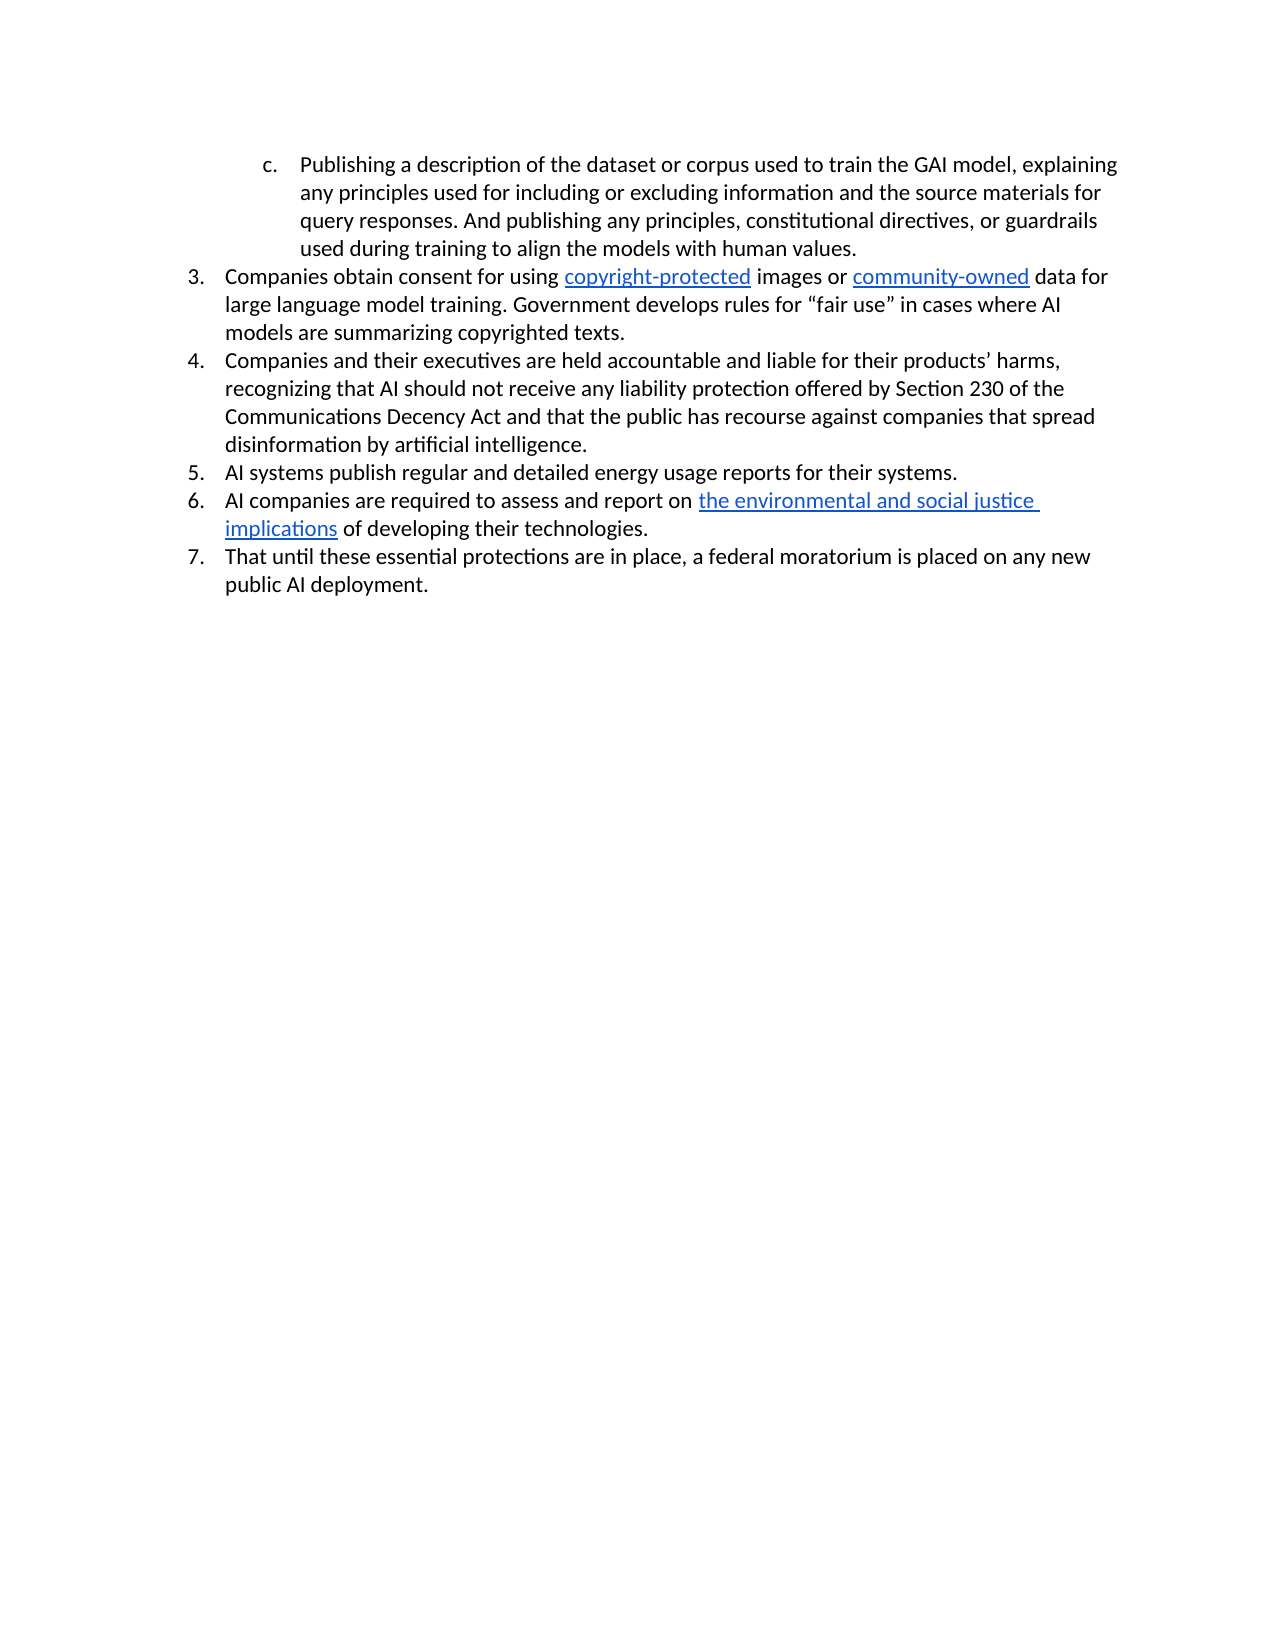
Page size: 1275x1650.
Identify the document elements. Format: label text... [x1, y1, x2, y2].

list That until these essential protections are in place, a federal moratorium is placed on any new public AI deployment. [187, 542, 1125, 598]
list Companies obtain consent for using copyright-protected images or community-owned data for large language model training. Government develops rules for “fair use” in cases where AI models are summarizing copyrighted texts. [187, 262, 1125, 346]
list AI companies are required to assess and report on the environmental and social justice implications of developing their technologies. [187, 486, 1125, 542]
list Companies and their executives are held accountable and liable for their products’ harms, recognizing that AI should not receive any liability protection offered by Section 230 of the Communications Decency Act and that the public has recourse against companies that spread disinformation by artificial intelligence. [187, 346, 1125, 458]
list Publishing a description of the dataset or corpus used to train the GAI model, explaining any principles used for including or excluding information and the source materials for query responses. And publishing any principles, constitutional directives, or guardrails used during training to align the models with human values. [262, 150, 1125, 262]
list AI systems publish regular and detailed energy usage reports for their systems. [187, 458, 1125, 486]
